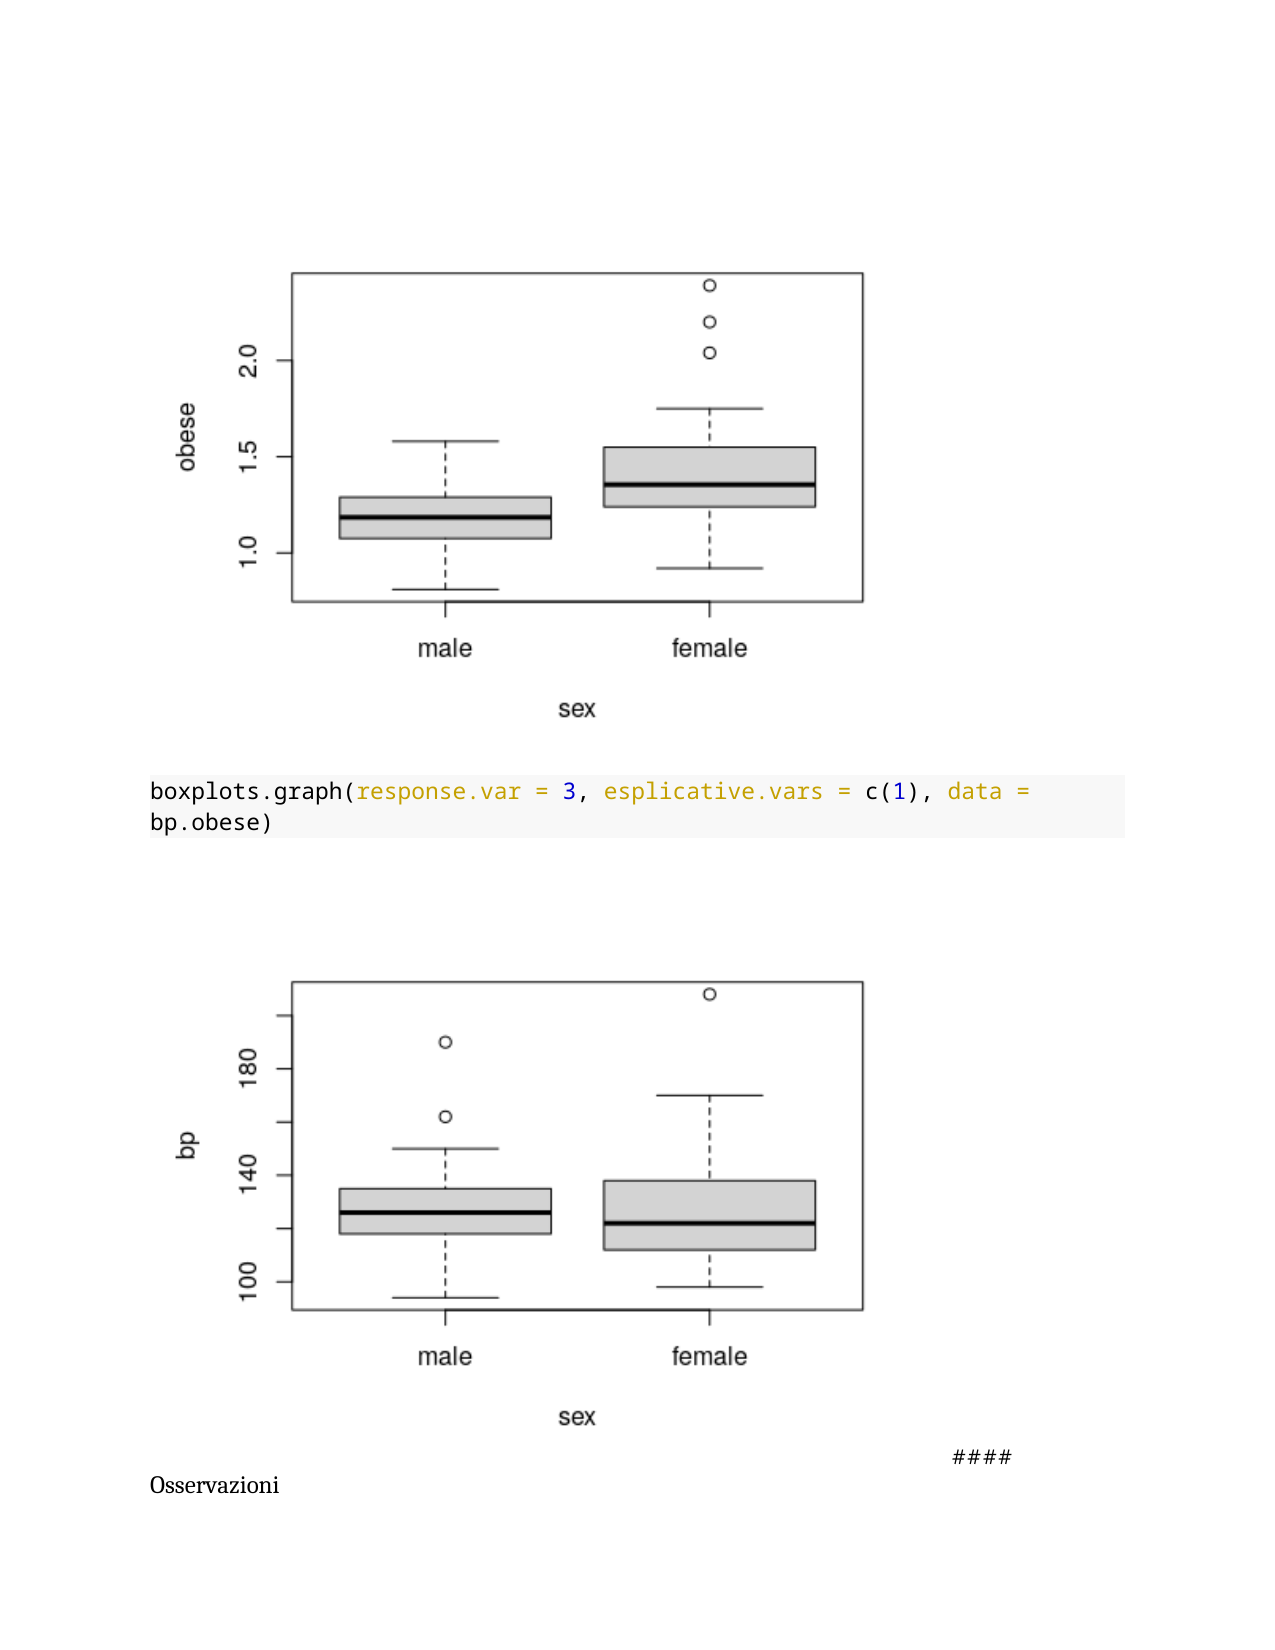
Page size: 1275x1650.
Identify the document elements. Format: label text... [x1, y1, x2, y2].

picture [168, 858, 927, 1465]
text boxplots.graph(response.var = 3, esplicative.vars = c(1), data = bp.obese) [274, 775, 1125, 838]
picture [168, 150, 927, 757]
